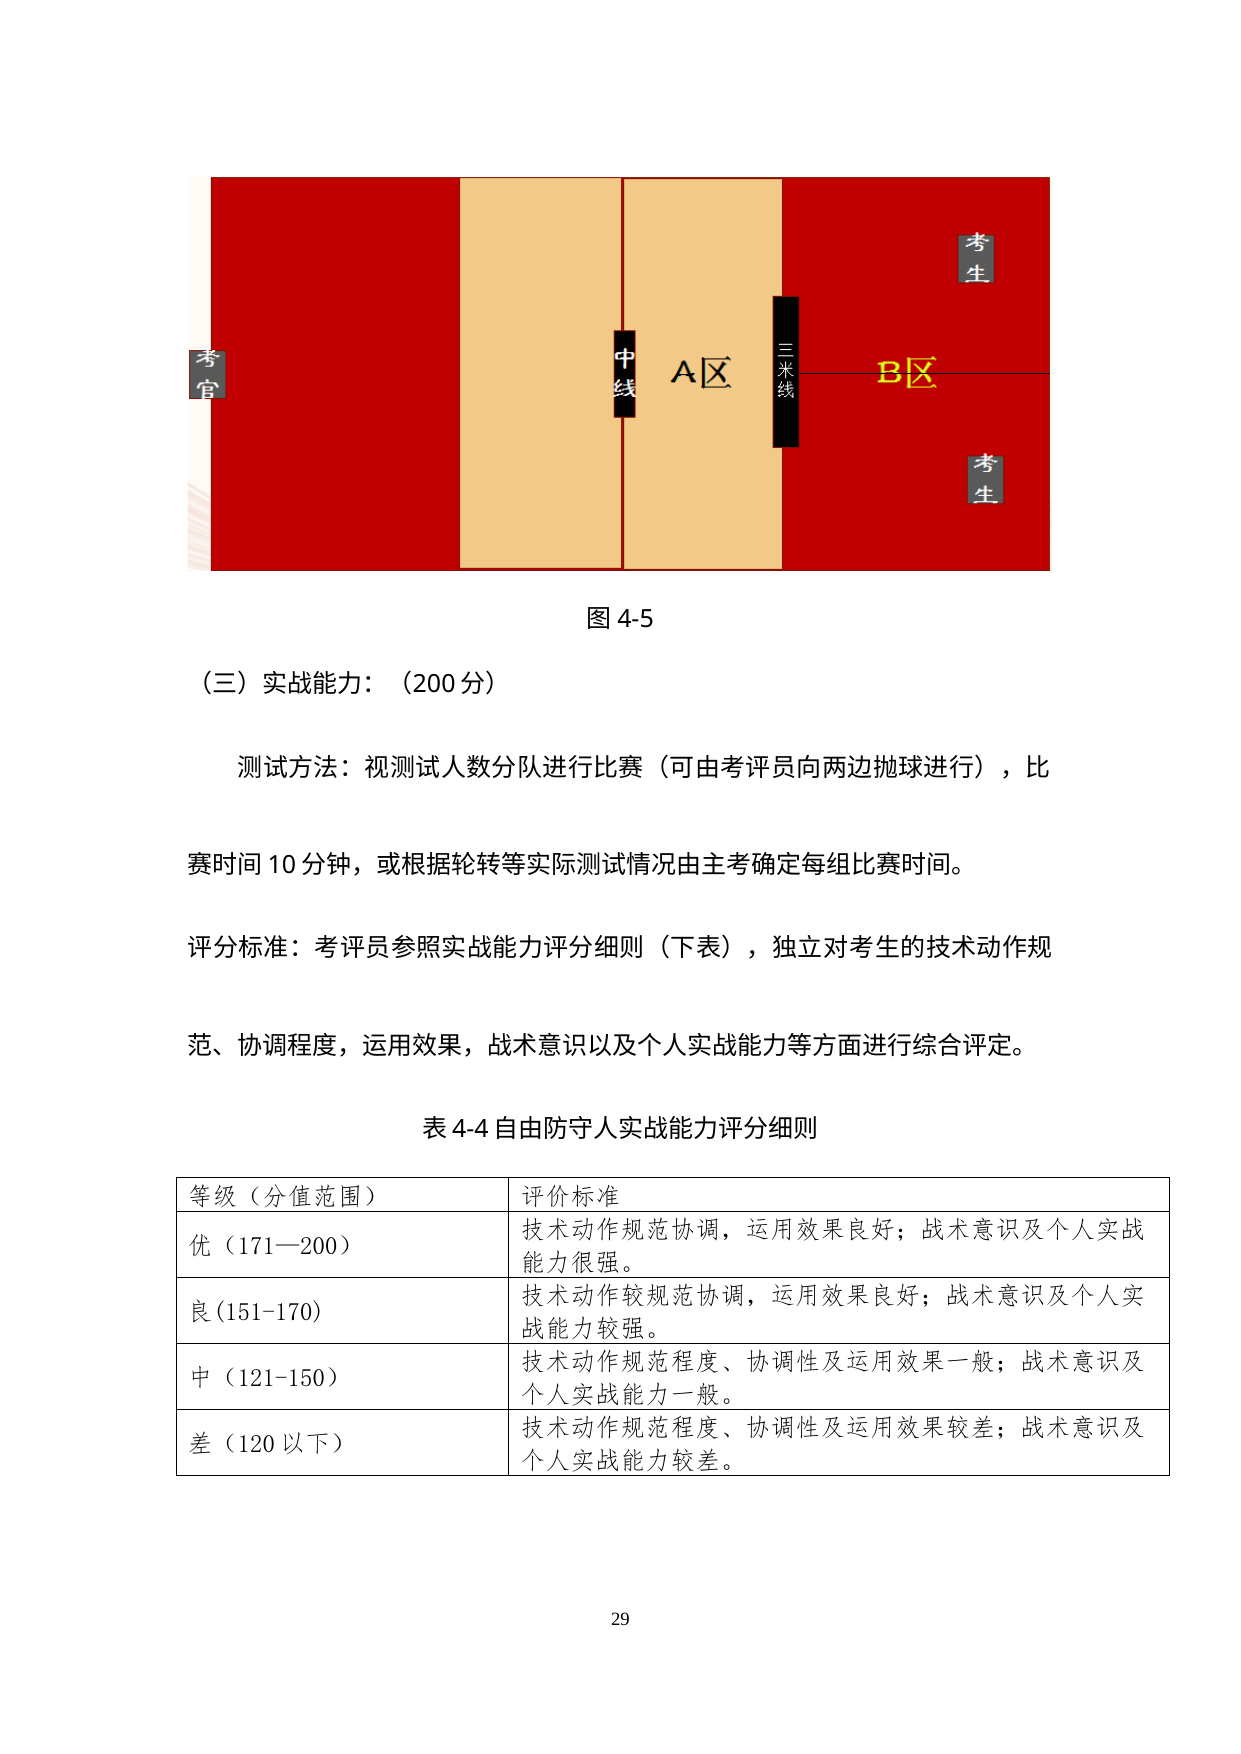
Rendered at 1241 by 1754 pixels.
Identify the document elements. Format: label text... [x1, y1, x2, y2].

table_header 评价标准 [509, 1178, 1169, 1211]
picture [187, 176, 1052, 571]
table_cell 中（121-150） [177, 1344, 508, 1409]
table_cell 良(151-170) [177, 1278, 508, 1343]
text 测试方法：视测试人数分队进行比赛（可由考评员向两边抛球进行），比赛时间10分钟，或根据轮转等实际测试情况由主考确定每组比赛时间。 [187, 733, 1053, 895]
table_cell 差（120以下） [177, 1410, 508, 1475]
table_cell 技术动作规范程度、协调性及运用效果一般；战术意识及个人实战能力一般。 [509, 1344, 1169, 1409]
text 评分标准：考评员参照实战能力评分细则（下表），独立对考生的技术动作规范、协调程度，运用效果，战术意识以及个人实战能力等方面进行综合评定。 [187, 913, 1053, 1076]
text （三）实战能力：（200分） [187, 649, 1053, 714]
text 图 4-5 [187, 584, 1053, 649]
table_header 等级（分值范围） [177, 1178, 508, 1211]
table_cell 优（171—200） [177, 1212, 508, 1277]
table_cell 技术动作规范程度、协调性及运用效果较差；战术意识及个人实战能力较差。 [509, 1410, 1169, 1475]
table_cell 技术动作较规范协调，运用效果良好；战术意识及个人实战能力较强。 [509, 1278, 1169, 1343]
table_cell 技术动作规范协调，运用效果良好；战术意识及个人实战能力很强。 [509, 1212, 1169, 1277]
text 表4-4自由防守人实战能力评分细则 [187, 1094, 1053, 1159]
